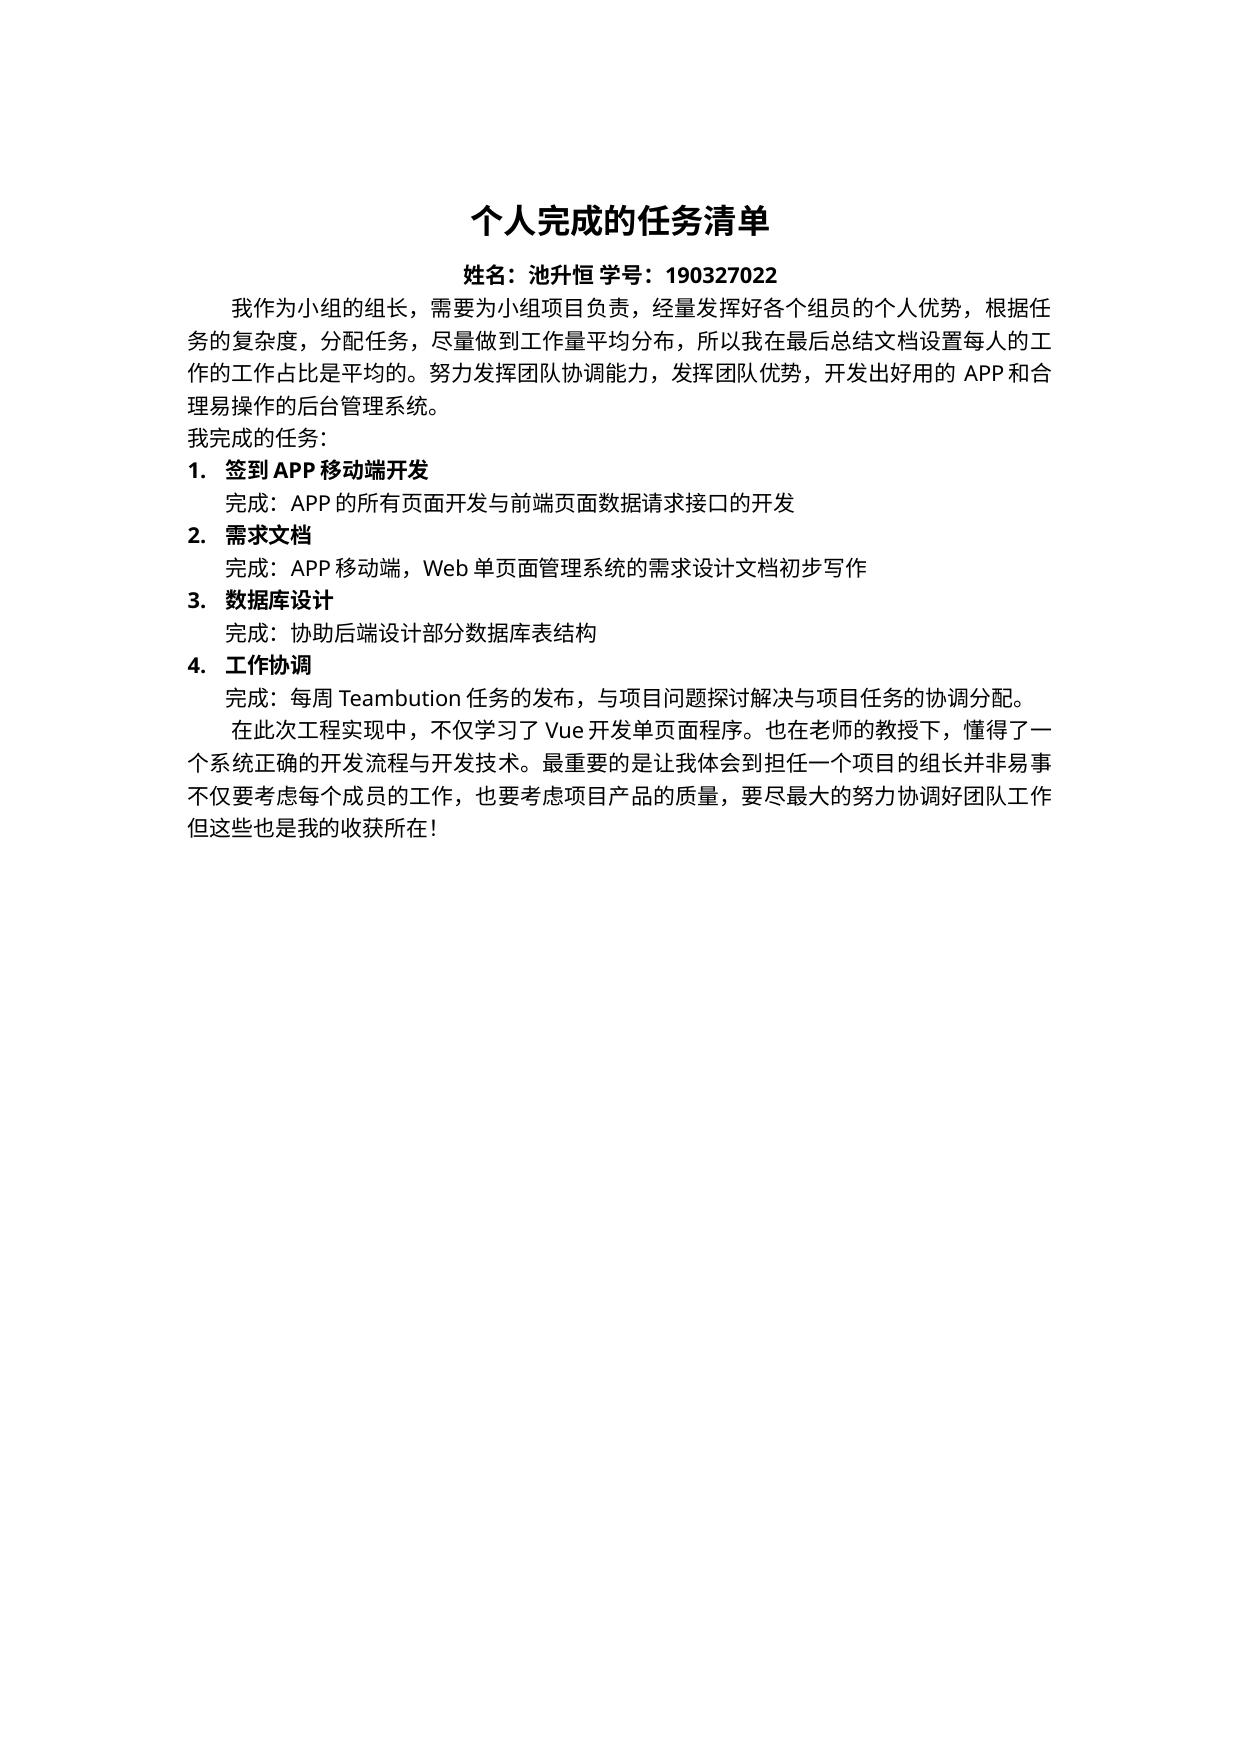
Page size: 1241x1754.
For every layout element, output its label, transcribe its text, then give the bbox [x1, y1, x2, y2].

text 在此次工程实现中，不仅学习了Vue开发单页面程序。也在老师的教授下，懂得了一个系统正确的开发流程与开发技术。最重要的是让我体会到担任一个项目的组长并非易事，不仅要考虑每个成员的工作，也要考虑项目产品的质量，要尽最大的努力协调好团队工作，但这些也是我的收获所在！ [187, 713, 1053, 843]
list 签到APP移动端开发 [187, 453, 1053, 486]
text 我作为小组的组长，需要为小组项目负责，经量发挥好各个组员的个人优势，根据任务的复杂度，分配任务，尽量做到工作量平均分布，所以我在最后总结文档设置每人的工作的工作占比是平均的。努力发挥团队协调能力，发挥团队优势，开发出好用的APP和合理易操作的后台管理系统。 [187, 291, 1053, 421]
text 姓名：池升恒 学号：190327022 [187, 258, 1053, 291]
list 数据库设计 [187, 583, 1053, 616]
list 工作协调 [187, 648, 1053, 681]
list 需求文档 [187, 518, 1053, 551]
list 完成：APP的所有页面开发与前端页面数据请求接口的开发 [225, 486, 1053, 518]
list 完成：协助后端设计部分数据库表结构 [225, 616, 1053, 648]
title 个人完成的任务清单 [187, 187, 1053, 252]
list 完成：APP移动端，Web单页面管理系统的需求设计文档初步写作 [225, 551, 1053, 583]
list 完成：每周Teambution任务的发布，与项目问题探讨解决与项目任务的协调分配。 [225, 681, 1053, 713]
text 我完成的任务： [187, 421, 1053, 453]
